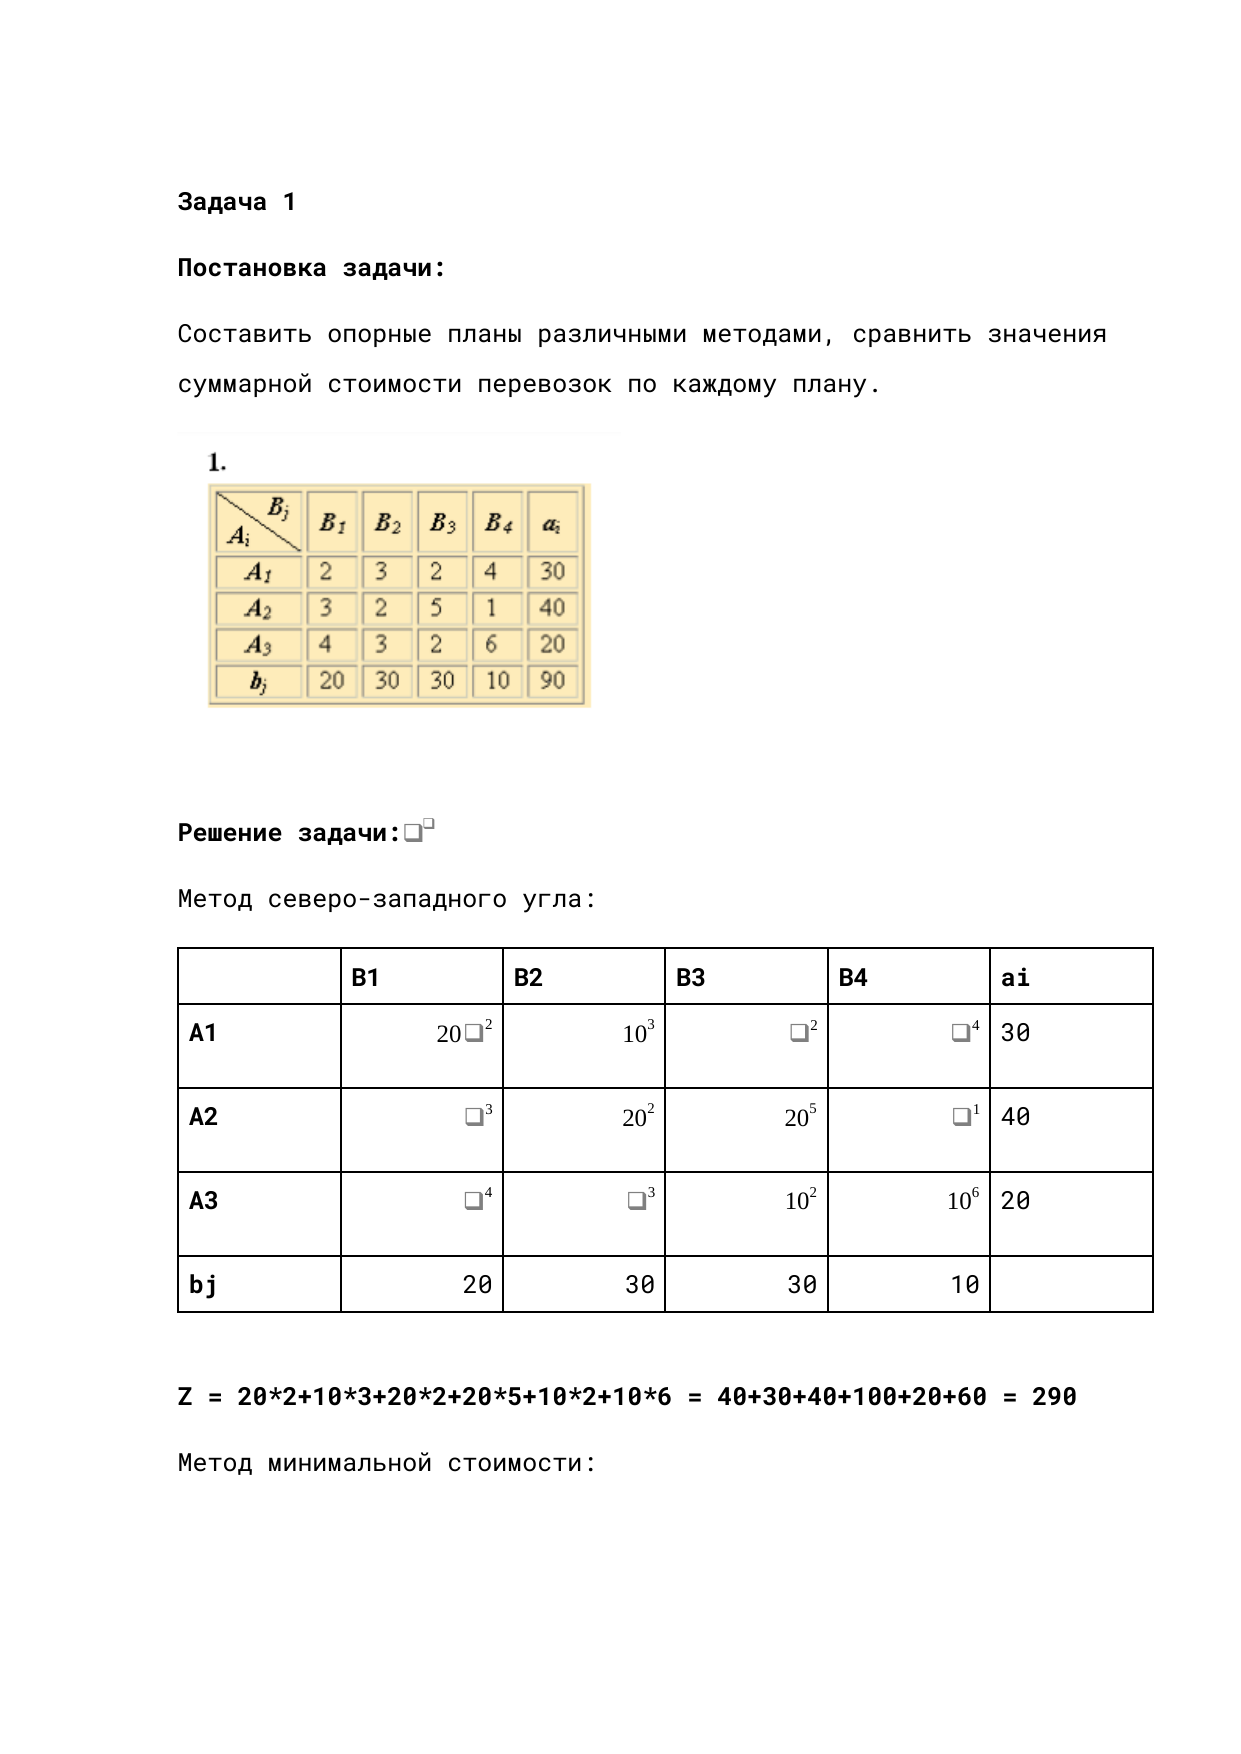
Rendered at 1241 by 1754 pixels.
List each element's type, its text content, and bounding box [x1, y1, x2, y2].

table_cell A1 [179, 1005, 340, 1087]
table_cell [829, 1173, 989, 1255]
text Постановка задачи: [177, 250, 1152, 283]
table_cell [829, 1089, 989, 1171]
table_header B4 [829, 949, 989, 1003]
table_header ai [991, 949, 1152, 1003]
table_cell [342, 1005, 502, 1087]
table_cell 30 [991, 1005, 1152, 1087]
table_cell 10 [829, 1257, 989, 1311]
table_cell 20 [991, 1173, 1152, 1255]
table_cell [504, 1173, 664, 1255]
table_cell [829, 1005, 989, 1087]
table_cell [504, 1089, 664, 1171]
text Z = 20*2+10*3+20*2+20*5+10*2+10*6 = 40+30+40+100+20+60 = 290 [177, 1379, 1152, 1412]
table_cell 40 [991, 1089, 1152, 1171]
table_cell [666, 1005, 827, 1087]
text Составить опорные планы различными методами, сравнить значения суммарной стоимости перевозок по каждому плану. [177, 317, 1152, 399]
table_cell [666, 1173, 827, 1255]
table_cell [342, 1089, 502, 1171]
text Метод минимальной стоимости: [177, 1445, 1152, 1478]
text Метод северо-западного угла: [177, 881, 1152, 914]
table_header B2 [504, 949, 664, 1003]
table_cell 30 [504, 1257, 664, 1311]
table_cell A3 [179, 1173, 340, 1255]
table_cell A2 [179, 1089, 340, 1171]
table_cell [342, 1173, 502, 1255]
table_cell 20 [342, 1257, 502, 1311]
table_cell bj [179, 1257, 340, 1311]
text Решение задачи: [177, 815, 1152, 848]
table_header B3 [666, 949, 827, 1003]
picture [177, 432, 621, 719]
table_header B1 [342, 949, 502, 1003]
table_cell [666, 1089, 827, 1171]
table_cell [991, 1257, 1152, 1311]
table_cell [504, 1005, 664, 1087]
table_header [179, 949, 340, 1003]
table_cell 30 [666, 1257, 827, 1311]
text Задача 1 [177, 184, 1152, 217]
